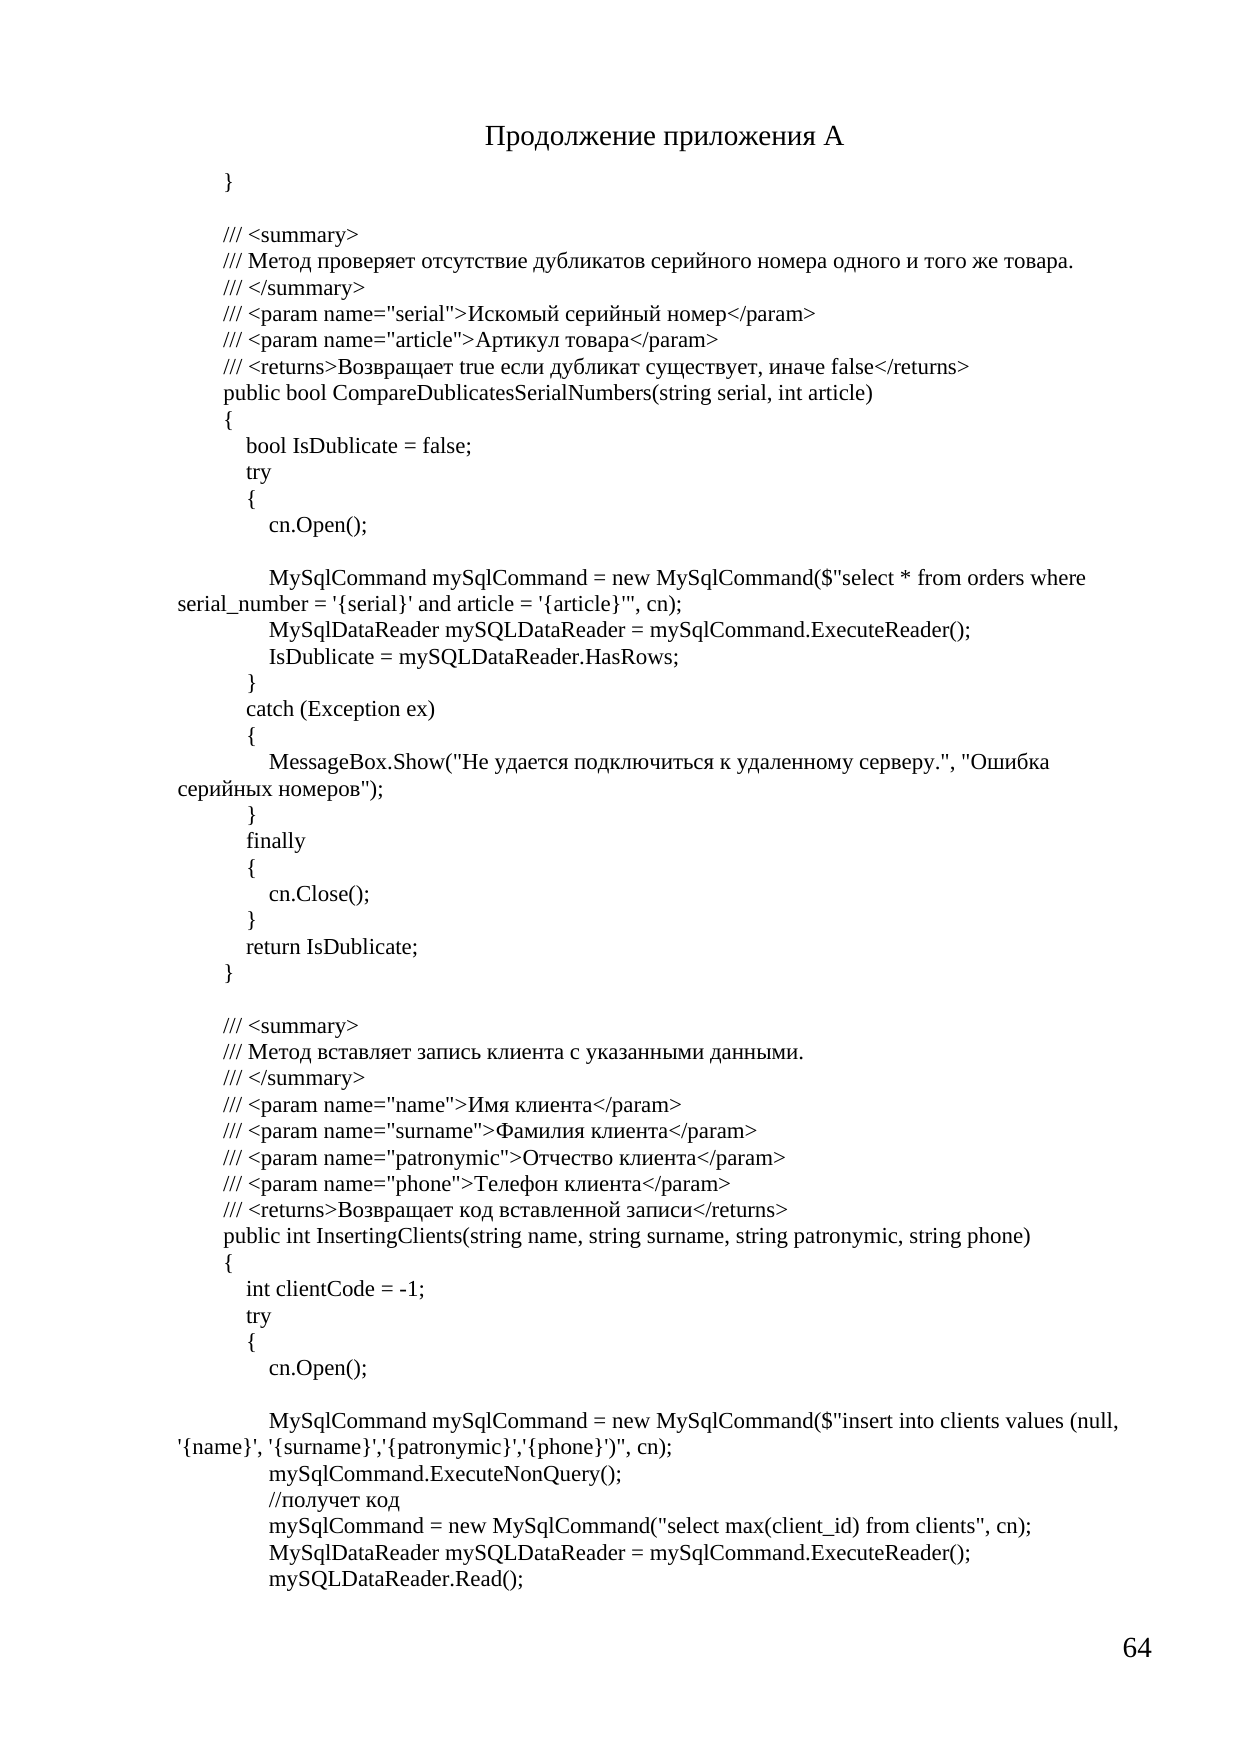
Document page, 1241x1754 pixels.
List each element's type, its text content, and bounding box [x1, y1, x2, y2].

text /// </summary> [177, 274, 1152, 300]
text { [177, 1249, 1152, 1275]
text mySqlCommand.ExecuteNonQuery(); [177, 1460, 1152, 1486]
text /// <returns>Возвращает код вставленной записи</returns> [177, 1196, 1152, 1223]
text { [177, 722, 1152, 748]
text public int InsertingClients(string name, string surname, string patronymic, string phone) [177, 1223, 1152, 1249]
text MySqlDataReader mySQLDataReader = mySqlCommand.ExecuteReader(); [177, 1539, 1152, 1565]
text try [177, 1302, 1152, 1328]
text } [177, 959, 1152, 985]
text /// </summary> [177, 1064, 1152, 1091]
text } [177, 801, 1152, 827]
text MessageBox.Show("Не удается подключиться к удаленному серверу.", "Ошибка серийных номеров"); [177, 748, 1152, 801]
text /// <param name="serial">Искомый серийный номер</param> [177, 300, 1152, 327]
text /// <summary> [177, 1012, 1152, 1038]
text } [177, 669, 1152, 696]
text bool IsDublicate = false; [177, 432, 1152, 458]
text } [177, 168, 1152, 195]
text mySqlCommand = new MySqlCommand("select max(client_id) from clients", cn); [177, 1512, 1152, 1539]
text MySqlCommand mySqlCommand = new MySqlCommand($"select * from orders where serial_number = '{serial}' and article = '{article}'", cn); [177, 564, 1152, 616]
text IsDublicate = mySQLDataReader.HasRows; [177, 643, 1152, 669]
text try [177, 458, 1152, 485]
text /// <summary> [177, 221, 1152, 247]
text /// <param name="patronymic">Отчество клиента</param> [177, 1143, 1152, 1170]
text { [177, 1328, 1152, 1354]
text cn.Open(); [177, 511, 1152, 537]
text /// <param name="surname">Фамилия клиента</param> [177, 1117, 1152, 1143]
text int clientCode = -1; [177, 1275, 1152, 1302]
text /// Метод проверяет отсутствие дубликатов серийного номера одного и того же товара. [177, 247, 1152, 274]
text /// <param name="phone">Телефон клиента</param> [177, 1170, 1152, 1196]
text catch (Exception ex) [177, 696, 1152, 722]
text /// <returns>Возвращает true если дубликат существует, иначе false</returns> [177, 353, 1152, 379]
text mySQLDataReader.Read(); [177, 1565, 1152, 1592]
text //получет код [177, 1486, 1152, 1512]
text /// <param name="name">Имя клиента</param> [177, 1091, 1152, 1117]
text return IsDublicate; [177, 933, 1152, 959]
text cn.Close(); [177, 880, 1152, 906]
text MySqlDataReader mySQLDataReader = mySqlCommand.ExecuteReader(); [177, 616, 1152, 643]
text { [177, 485, 1152, 511]
text cn.Open(); [177, 1354, 1152, 1381]
text MySqlCommand mySqlCommand = new MySqlCommand($"insert into clients values (null, '{name}', '{surname}','{patronymic}','{phone}')", cn); [177, 1407, 1152, 1460]
text Продолжение приложения А [177, 118, 1152, 152]
text /// <param name="article">Артикул товара</param> [177, 327, 1152, 353]
text public bool CompareDublicatesSerialNumbers(string serial, int article) [177, 379, 1152, 406]
text { [177, 854, 1152, 880]
text finally [177, 827, 1152, 854]
text { [177, 406, 1152, 432]
text /// Метод вставляет запись клиента с указанными данными. [177, 1038, 1152, 1064]
text } [177, 906, 1152, 933]
